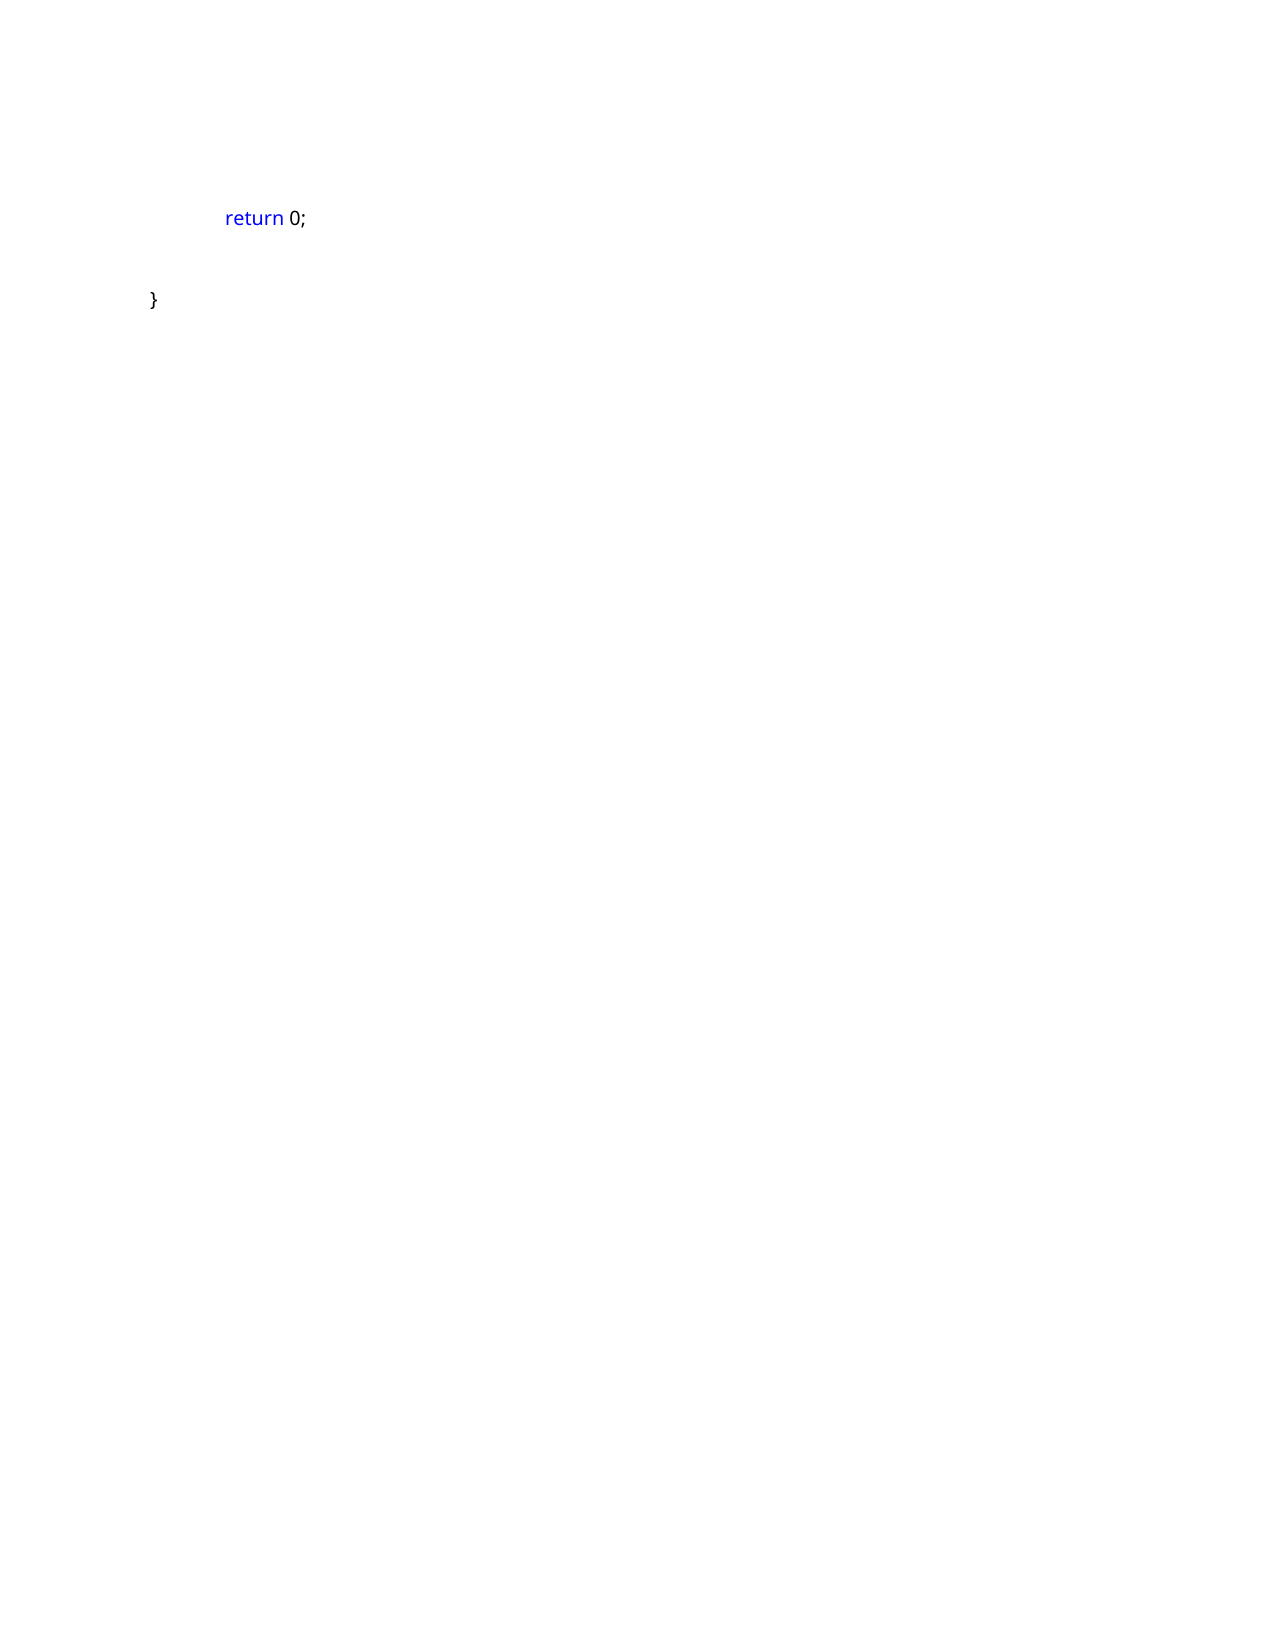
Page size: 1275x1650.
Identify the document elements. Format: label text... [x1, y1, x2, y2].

text } [150, 285, 1125, 312]
text return 0; [150, 204, 1125, 231]
